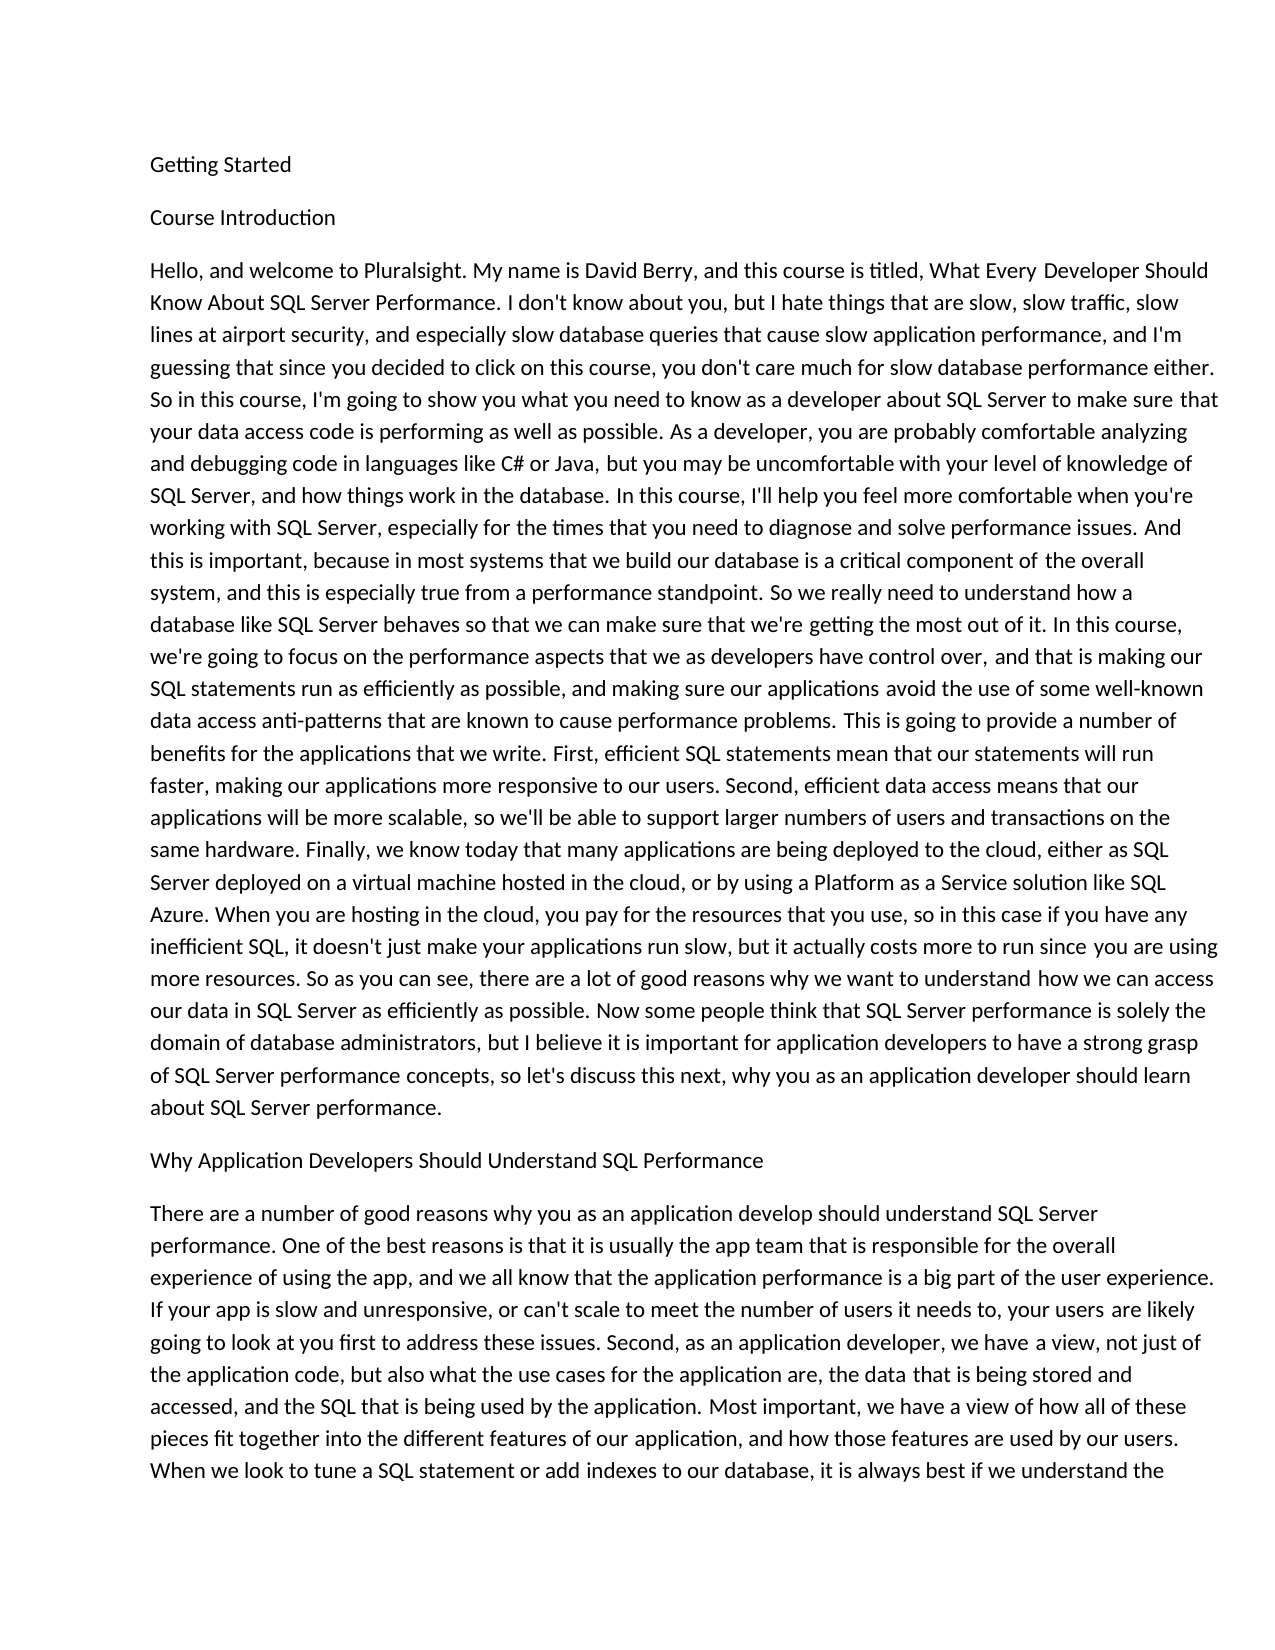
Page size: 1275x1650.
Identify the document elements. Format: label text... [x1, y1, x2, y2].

text Why Application Developers Should Understand SQL Performance [150, 1146, 1219, 1174]
text Course Introduction [150, 203, 1219, 231]
text Hello, and welcome to Pluralsight. My name is David Berry, and this course is titled, What Every Developer Should Know About SQL Server Performance. I don't know about you, but I hate things that are slow, slow traffic, slow lines at airport security, and especially slow database queries that cause slow application performance, and I'm guessing that since you decided to click on this course, you don't care much for slow database performance either. So in this course, I'm going to show you what you need to know as a developer about SQL Server to make sure that your data access code is performing as well as possible. As a developer, you are probably comfortable analyzing and debugging code in languages like C# or Java, but you may be uncomfortable with your level of knowledge of SQL Server, and how things work in the database. In this course, I'll help you feel more comfortable when you're working with SQL Server, especially for the times that you need to diagnose and solve performance issues. And this is important, because in most systems that we build our database is a critical component of the overall system, and this is especially true from a performance standpoint. So we really need to understand how a database like SQL Server behaves so that we can make sure that we're getting the most out of it. In this course, we're going to focus on the performance aspects that we as developers have control over, and that is making our SQL statements run as efficiently as possible, and making sure our applications avoid the use of some well-known data access anti-patterns that are known to cause performance problems. This is going to provide a number of benefits for the applications that we write. First, efficient SQL statements mean that our statements will run faster, making our applications more responsive to our users. Second, efficient data access means that our applications will be more scalable, so we'll be able to support larger numbers of users and transactions on the same hardware. Finally, we know today that many applications are being deployed to the cloud, either as SQL Server deployed on a virtual machine hosted in the cloud, or by using a Platform as a Service solution like SQL Azure. When you are hosting in the cloud, you pay for the resources that you use, so in this case if you have any inefficient SQL, it doesn't just make your applications run slow, but it actually costs more to run since you are using more resources. So as you can see, there are a lot of good reasons why we want to understand how we can access our data in SQL Server as efficiently as possible. Now some people think that SQL Server performance is solely the domain of database administrators, but I believe it is important for application developers to have a strong grasp of SQL Server performance concepts, so let's discuss this next, why you as an application developer should learn about SQL Server performance. [150, 256, 1219, 1121]
text Getting Started [150, 150, 1219, 178]
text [150, 1199, 1219, 1484]
